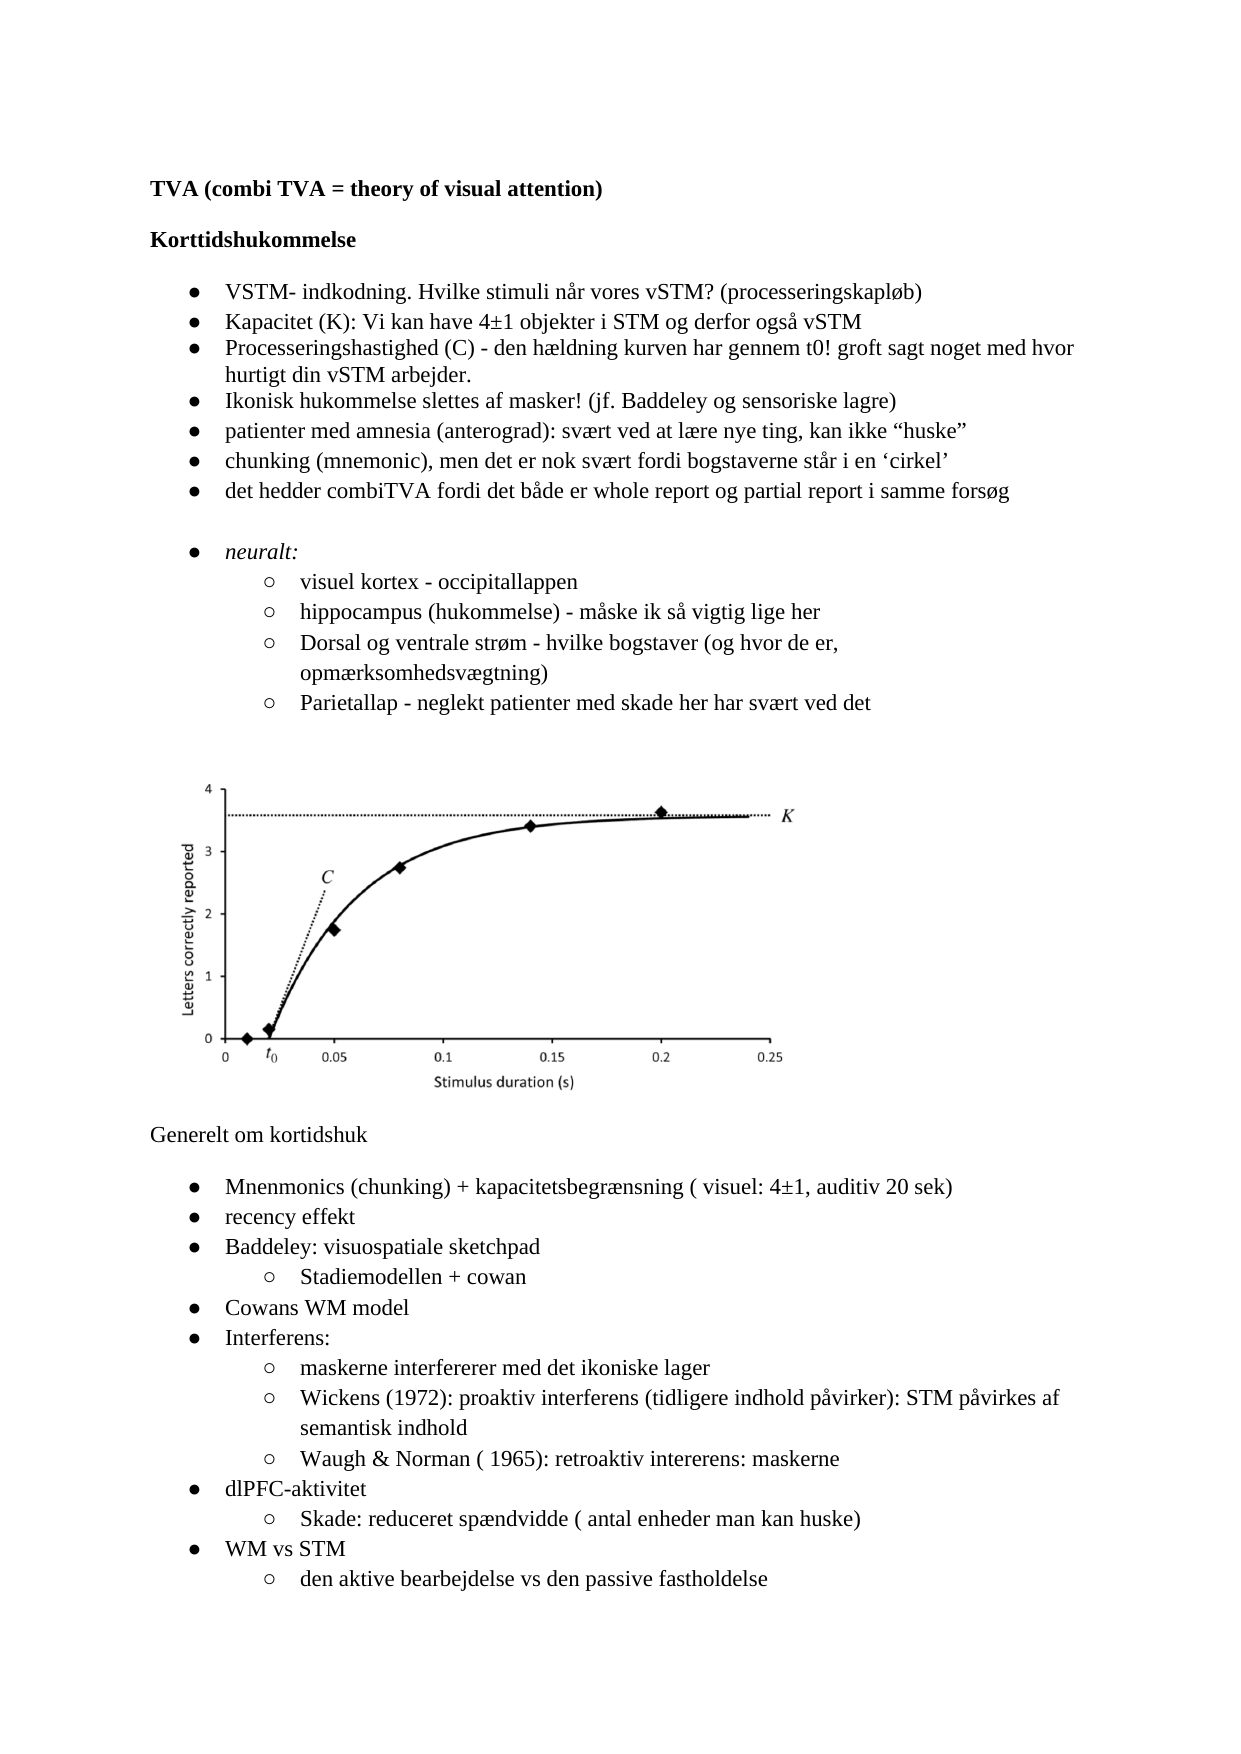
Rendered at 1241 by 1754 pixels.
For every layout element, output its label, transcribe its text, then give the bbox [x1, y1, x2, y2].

list Wickens (1972): proaktiv interferens (tidligere indhold påvirker): STM påvirkes af semantisk indhold [262, 1384, 1090, 1441]
text Generelt om kortidshuk [150, 1121, 1090, 1148]
list Cowans WM model [187, 1294, 1090, 1320]
list hippocampus (hukommelse) - måske ik så vigtig lige her [262, 598, 1090, 625]
list Kapacitet (K): Vi kan have 4±1 objekter i STM og derfor også vSTM [187, 308, 1090, 334]
list WM vs STM [187, 1535, 1090, 1562]
list chunking (mnemonic), men det er nok svært fordi bogstaverne står i en ‘cirkel’ [187, 447, 1090, 474]
list Waugh & Norman ( 1965): retroaktiv intererens: maskerne [262, 1445, 1090, 1471]
list maskerne interfererer med det ikoniske lager [262, 1354, 1090, 1380]
list Baddeley: visuospatiale sketchpad [187, 1233, 1090, 1259]
text Korttidshukommelse [150, 226, 1090, 253]
list den aktive bearbejdelse vs den passive fastholdelse [262, 1566, 1090, 1592]
picture [150, 744, 884, 1097]
list Stadiemodellen + cowan [262, 1263, 1090, 1290]
list Processeringshastighed (C) - den hældning kurven har gennem t0! groft sagt noget med hvor hurtigt din vSTM arbejder. [187, 334, 1090, 387]
list patienter med amnesia (anterograd): svært ved at lære nye ting, kan ikke “huske” [187, 417, 1090, 443]
list neuralt: [187, 538, 1090, 564]
list Dorsal og ventrale strøm - hvilke bogstaver (og hvor de er, opmærksomhedsvægtning) [262, 629, 1090, 685]
list dlPFC-aktivitet [187, 1475, 1090, 1501]
list Mnenmonics (chunking) + kapacitetsbegrænsning ( visuel: 4±1, auditiv 20 sek) [187, 1173, 1090, 1199]
list VSTM- indkodning. Hvilke stimuli når vores vSTM? (processeringskapløb) [187, 278, 1090, 304]
text TVA (combi TVA = theory of visual attention) [150, 175, 1090, 201]
list Interferens: [187, 1324, 1090, 1350]
list Skade: reduceret spændvidde ( antal enheder man kan huske) [262, 1505, 1090, 1531]
list visuel kortex - occipitallappen [262, 568, 1090, 594]
list Ikonisk hukommelse slettes af masker! (jf. Baddeley og sensoriske lagre) [187, 387, 1090, 413]
list recency effekt [187, 1203, 1090, 1229]
list det hedder combiTVA fordi det både er whole report og partial report i samme forsøg [187, 478, 1090, 504]
list Parietallap - neglekt patienter med skade her har svært ved det [262, 689, 1090, 715]
